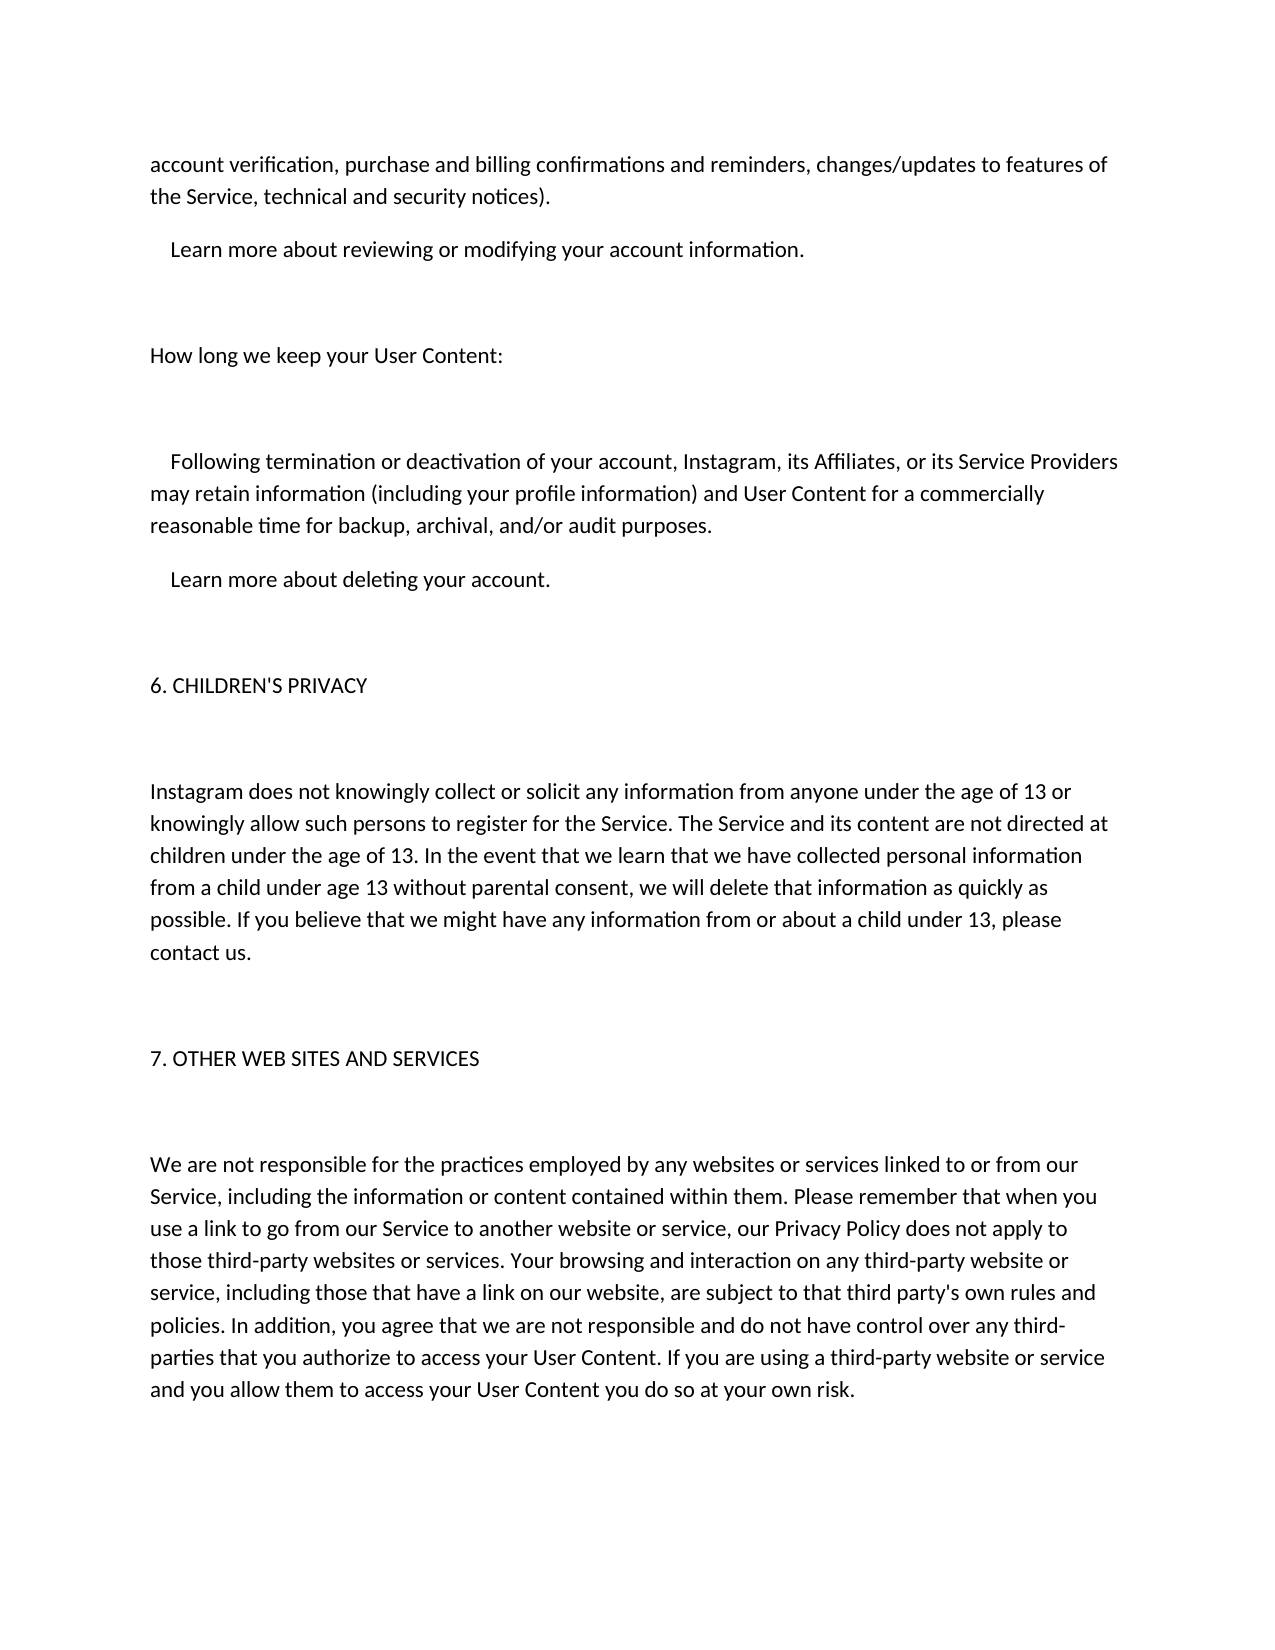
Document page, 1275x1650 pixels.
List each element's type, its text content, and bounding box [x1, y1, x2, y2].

text Instagram does not knowingly collect or solicit any information from anyone under the age of 13 or knowingly allow such persons to register for the Service. The Service and its content are not directed at children under the age of 13. In the event that we learn that we have collected personal information from a child under age 13 without parental consent, we will delete that information as quickly as possible. If you believe that we might have any information from or about a child under 13, please contact us. [150, 777, 1125, 966]
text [150, 150, 1125, 210]
text 6. CHILDREN'S PRIVACY [150, 671, 1125, 699]
text 7. OTHER WEB SITES AND SERVICES [150, 1044, 1125, 1072]
text Learn more about reviewing or modifying your account information. [150, 235, 1125, 263]
text We are not responsible for the practices employed by any websites or services linked to or from our Service, including the information or content contained within them. Please remember that when you use a link to go from our Service to another website or service, our Privacy Policy does not apply to those third-party websites or services. Your browsing and interaction on any third-party website or service, including those that have a link on our website, are subject to that third party's own rules and policies. In addition, you agree that we are not responsible and do not have control over any third-parties that you authorize to access your User Content. If you are using a third-party website or service and you allow them to access your User Content you do so at your own risk. [150, 1150, 1125, 1403]
text Learn more about deleting your account. [150, 565, 1125, 593]
text How long we keep your User Content: [150, 341, 1125, 369]
text Following termination or deactivation of your account, Instagram, its Affiliates, or its Service Providers may retain information (including your profile information) and User Content for a commercially reasonable time for backup, archival, and/or audit purposes. [150, 447, 1125, 540]
